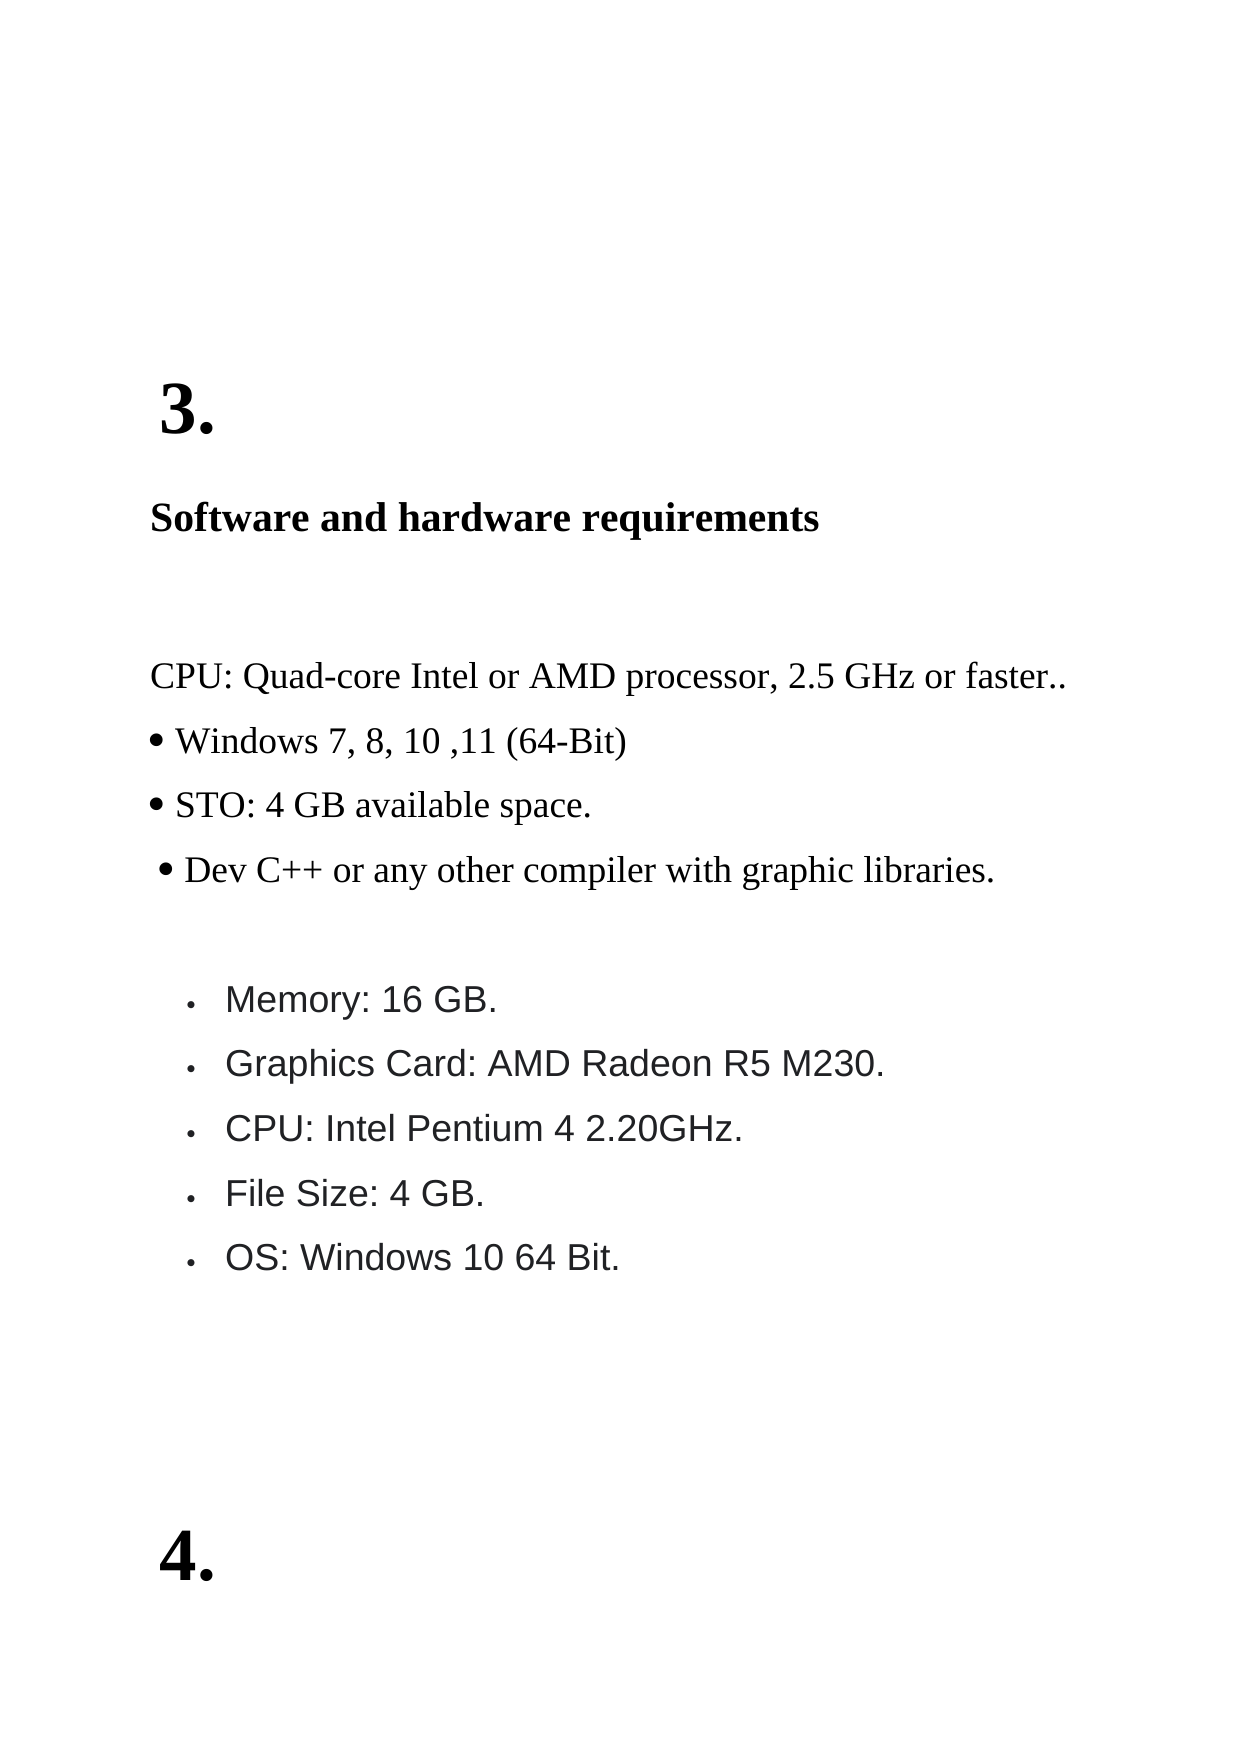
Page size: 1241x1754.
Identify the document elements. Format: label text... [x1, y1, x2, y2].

text Windows 7, 8, 10 ,11 (64-Bit) [150, 718, 1090, 761]
list Memory: 16 GB. [187, 977, 1090, 1020]
list CPU: Intel Pentium 4 2.20GHz. [187, 1106, 1090, 1149]
text STO: 4 GB available space. [150, 783, 1090, 826]
list OS: Windows 10 64 Bit. [187, 1236, 1090, 1279]
text Dev C++ or any other compiler with graphic libraries. [150, 847, 1090, 891]
list File Size: 4 GB. [187, 1171, 1090, 1214]
list Graphics Card: AMD Radeon R5 M230. [187, 1041, 1090, 1084]
text 3. [159, 363, 1090, 449]
text 4. [159, 1510, 1090, 1597]
text Software and hardware requirements [150, 493, 1090, 541]
text CPU: Quad-core Intel or AMD processor, 2.5 GHz or faster.. [150, 653, 1090, 696]
